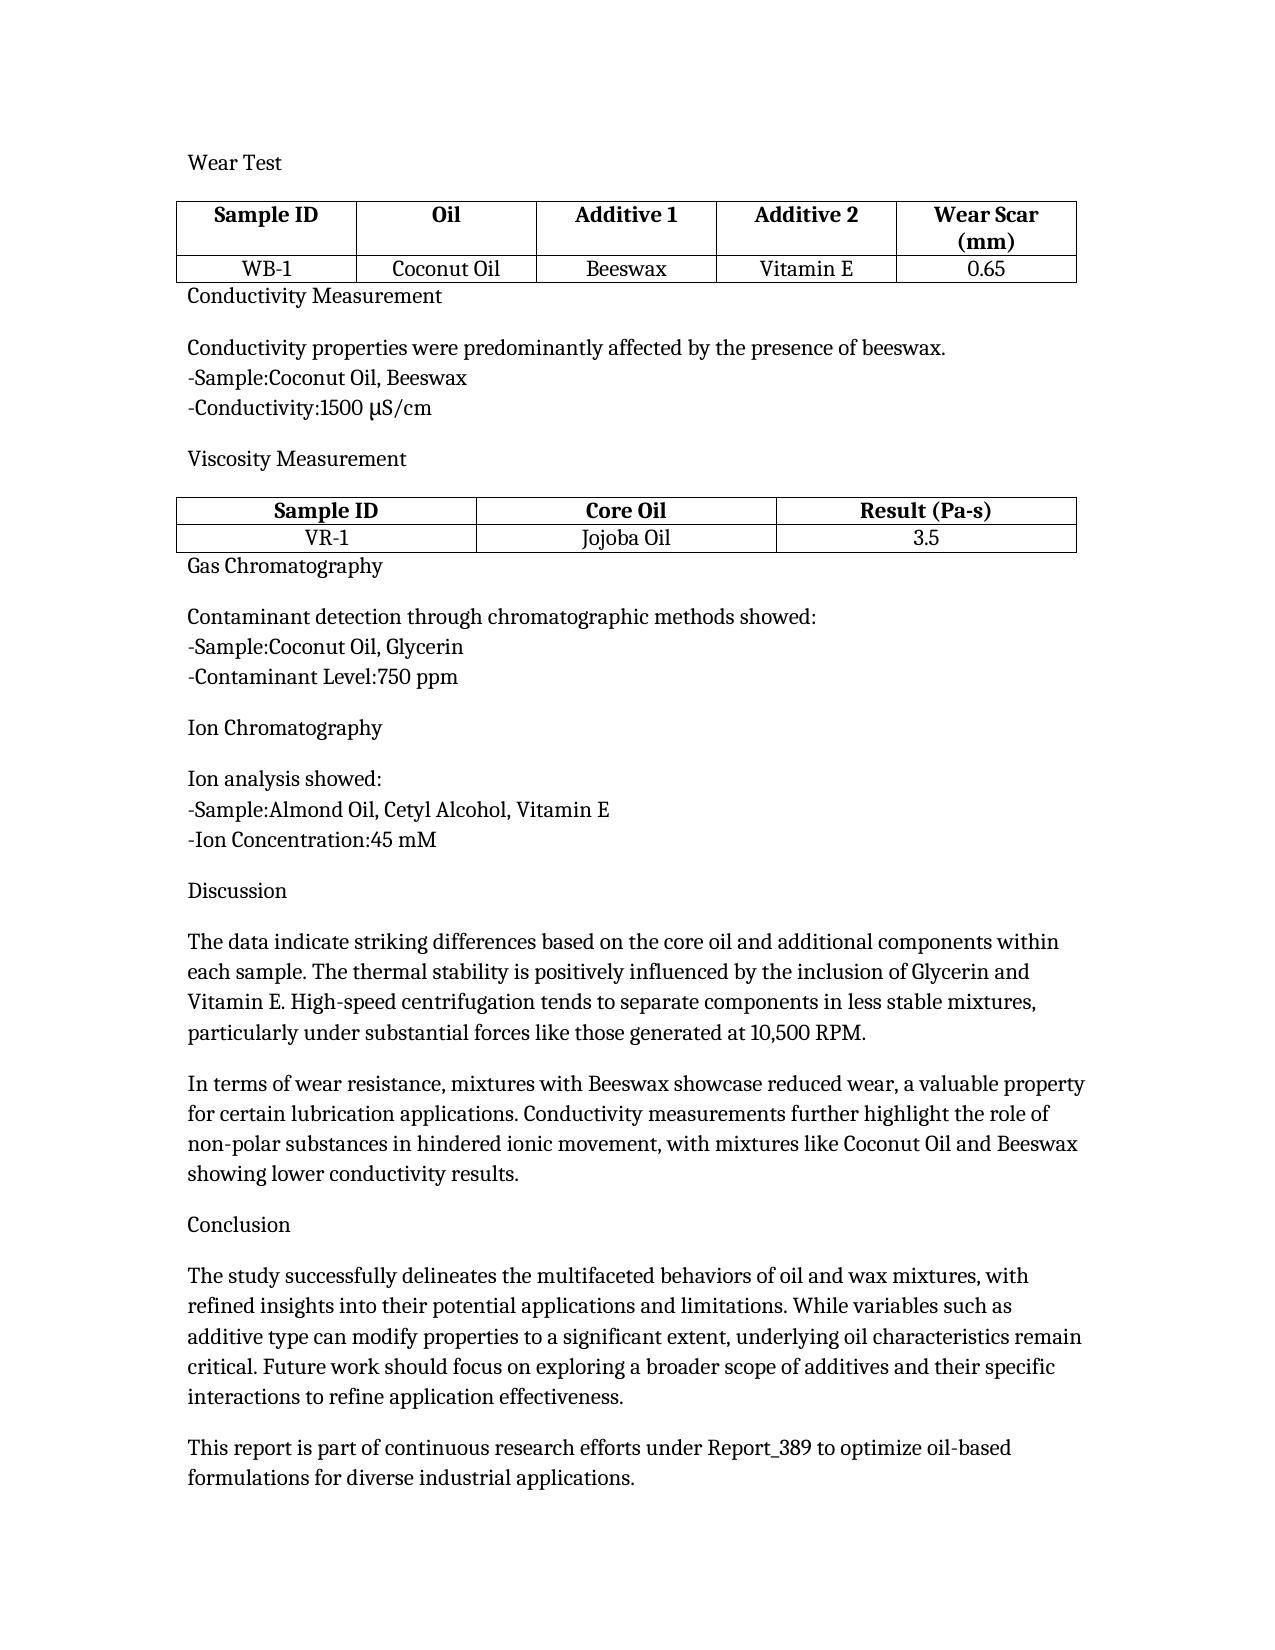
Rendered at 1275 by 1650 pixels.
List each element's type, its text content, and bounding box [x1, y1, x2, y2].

text This report is part of continuous research efforts under Report_389 to optimize oil-based formulations for diverse industrial applications. [187, 1435, 1087, 1491]
text Ion Chromatography [187, 715, 1087, 741]
text The study successfully delineates the multifaceted behaviors of oil and wax mixtures, with refined insights into their potential applications and limitations. While variables such as additive type can modify properties to a significant extent, underlying oil characteristics remain critical. Future work should focus on exploring a broader scope of additives and their specific interactions to refine application effectiveness. [187, 1263, 1087, 1410]
table_cell 0.65 [897, 256, 1076, 282]
table_header Result (Pa-s) [777, 498, 1076, 524]
text Gas Chromatography [187, 553, 1087, 579]
table_cell VR-1 [177, 525, 476, 552]
table_header Additive 1 [537, 202, 716, 255]
table_header Wear Scar (mm) [897, 202, 1076, 255]
text In terms of wear resistance, mixtures with Beeswax showcase reduced wear, a valuable property for certain lubrication applications. Conductivity measurements further highlight the role of non-polar substances in hindered ionic movement, with mixtures like Coconut Oil and Beeswax showing lower conductivity results. [187, 1070, 1087, 1187]
text Discussion [187, 878, 1087, 904]
table_cell Beeswax [537, 256, 716, 282]
text The data indicate striking differences based on the core oil and additional components within each sample. The thermal stability is positively influenced by the inclusion of Glycerin and Vitamin E. High-speed centrifugation tends to separate components in less stable mixtures, particularly under substantial forces like those generated at 10,500 RPM. [187, 929, 1087, 1046]
table_header Oil [357, 202, 536, 255]
table_header Sample ID [177, 498, 476, 524]
table_cell Jojoba Oil [477, 525, 776, 552]
text Contaminant detection through chromatographic methods showed: -Sample:Coconut Oil, Glycerin -Contaminant Level:750 ppm [187, 604, 1087, 690]
table_cell WB-1 [177, 256, 356, 282]
table_cell 3.5 [777, 525, 1076, 552]
text Viscosity Measurement [187, 446, 1087, 472]
text Conductivity properties were predominantly affected by the presence of beeswax. -Sample:Coconut Oil, Beeswax -Conductivity:1500 μS/cm [187, 334, 1087, 421]
table_header Additive 2 [717, 202, 896, 255]
text Conductivity Measurement [187, 283, 1087, 309]
table_header Core Oil [477, 498, 776, 524]
text Wear Test [187, 150, 1087, 176]
text Conclusion [187, 1212, 1087, 1238]
table_cell Vitamin E [717, 256, 896, 282]
text Ion analysis showed: -Sample:Almond Oil, Cetyl Alcohol, Vitamin E -Ion Concentration:45 mM [187, 766, 1087, 853]
table_header Sample ID [177, 202, 356, 255]
table_cell Coconut Oil [357, 256, 536, 282]
